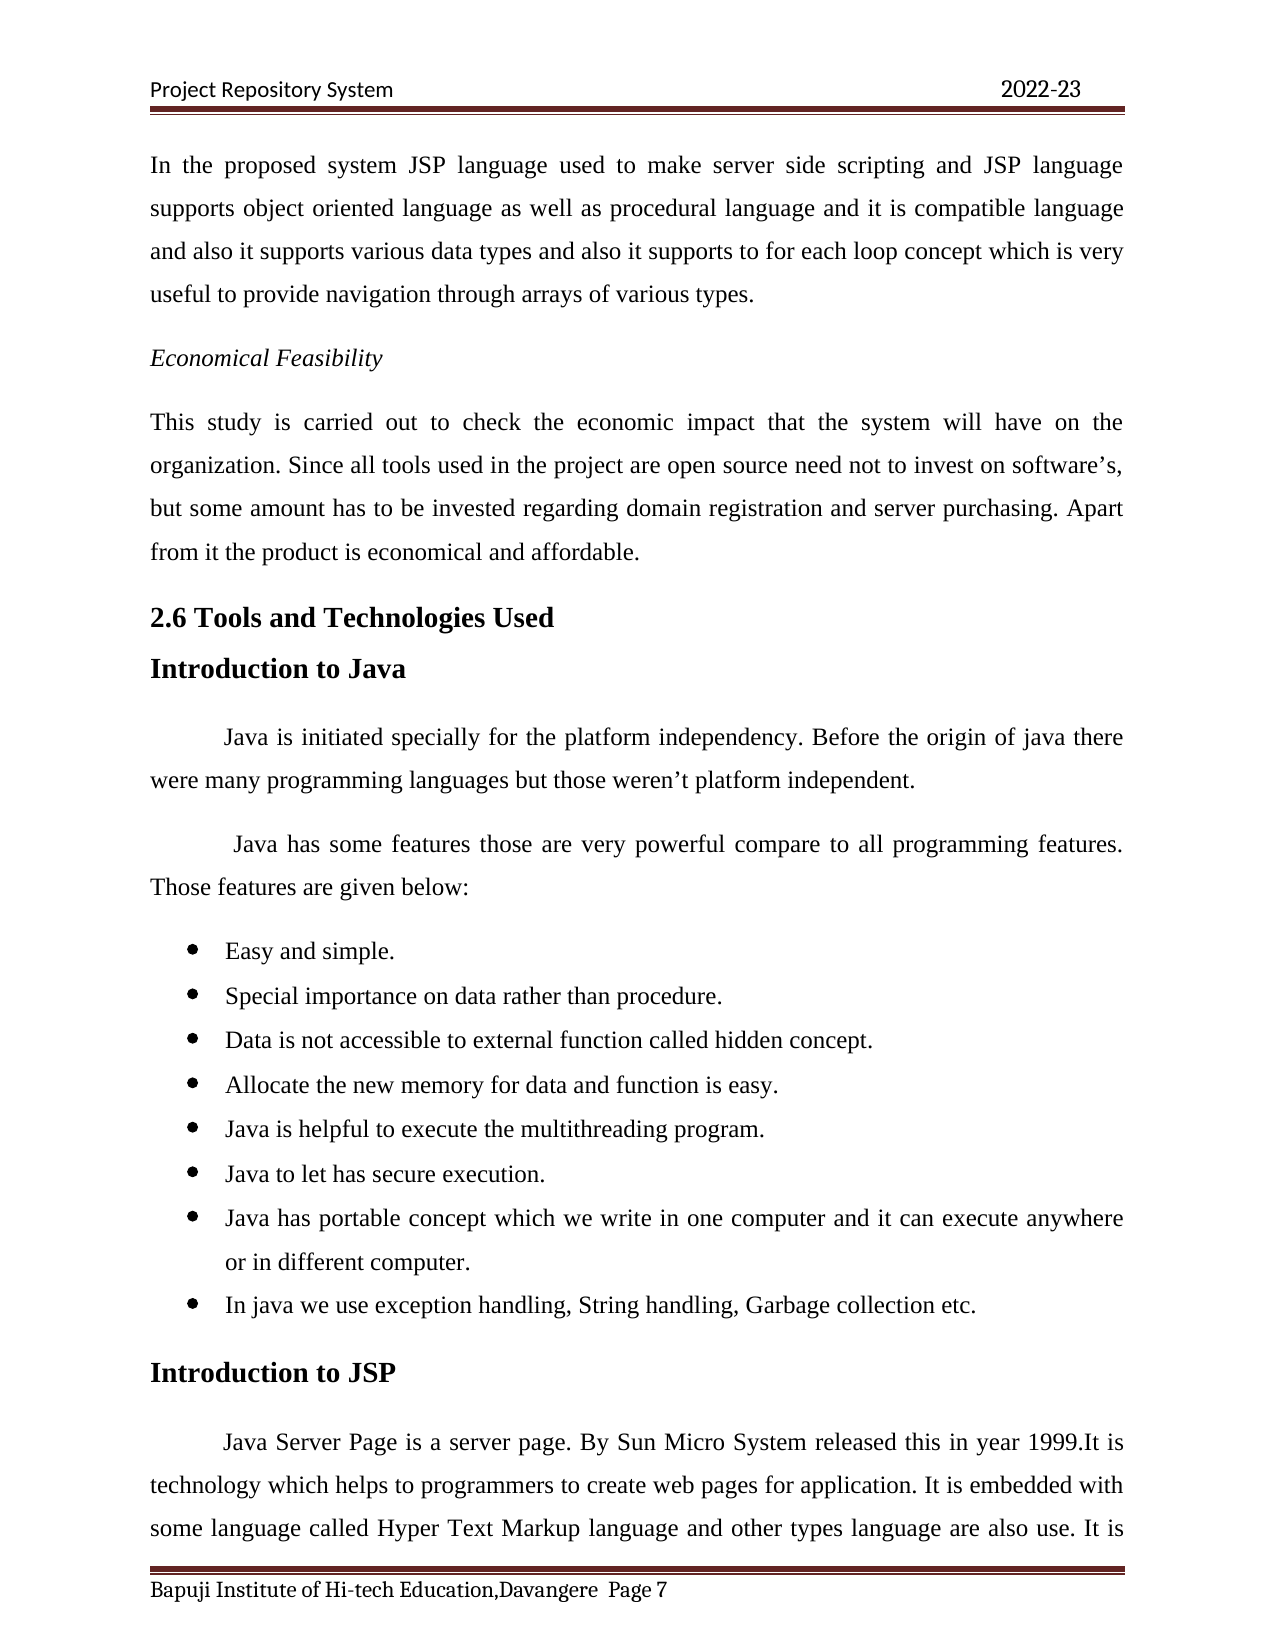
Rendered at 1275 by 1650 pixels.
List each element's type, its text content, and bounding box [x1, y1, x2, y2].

list Data is not accessible to external function called hidden concept. [187, 1025, 1125, 1055]
text Economical Feasibility [150, 343, 1125, 372]
text Java has some features those are very powerful compare to all programming features. Those features are given below: [150, 829, 1125, 901]
text Introduction to JSP [150, 1356, 1125, 1389]
list Allocate the new memory for data and function is easy. [187, 1070, 1125, 1099]
list In java we use exception handling, String handling, Garbage collection etc. [187, 1290, 1125, 1320]
list Java is helpful to execute the multithreading program. [187, 1114, 1125, 1144]
text 2.6 Tools and Technologies Used [150, 601, 1096, 634]
list Java to let has secure execution. [187, 1159, 1125, 1188]
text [150, 1427, 1125, 1542]
text Java is initiated specially for the platform independency. Before the origin of java there were many programming languages but those weren’t platform independent. [150, 722, 1125, 794]
text This study is carried out to check the economic impact that the system will have on the organization. Since all tools used in the project are open source need not to invest on software’s, but some amount has to be invested regarding domain registration and server purchasing. Apart from it the product is economical and affordable. [150, 407, 1125, 565]
list Special importance on data rather than procedure. [187, 981, 1125, 1010]
text In the proposed system JSP language used to make server side scripting and JSP language supports object oriented language as well as procedural language and it is compatible language and also it supports various data types and also it supports to for each loop concept which is very useful to provide navigation through arrays of various types. [150, 150, 1125, 308]
text Introduction to Java [150, 651, 1125, 684]
list Easy and simple. [187, 936, 1125, 966]
list Java has portable concept which we write in one computer and it can execute anywhere or in different computer. [187, 1203, 1125, 1276]
